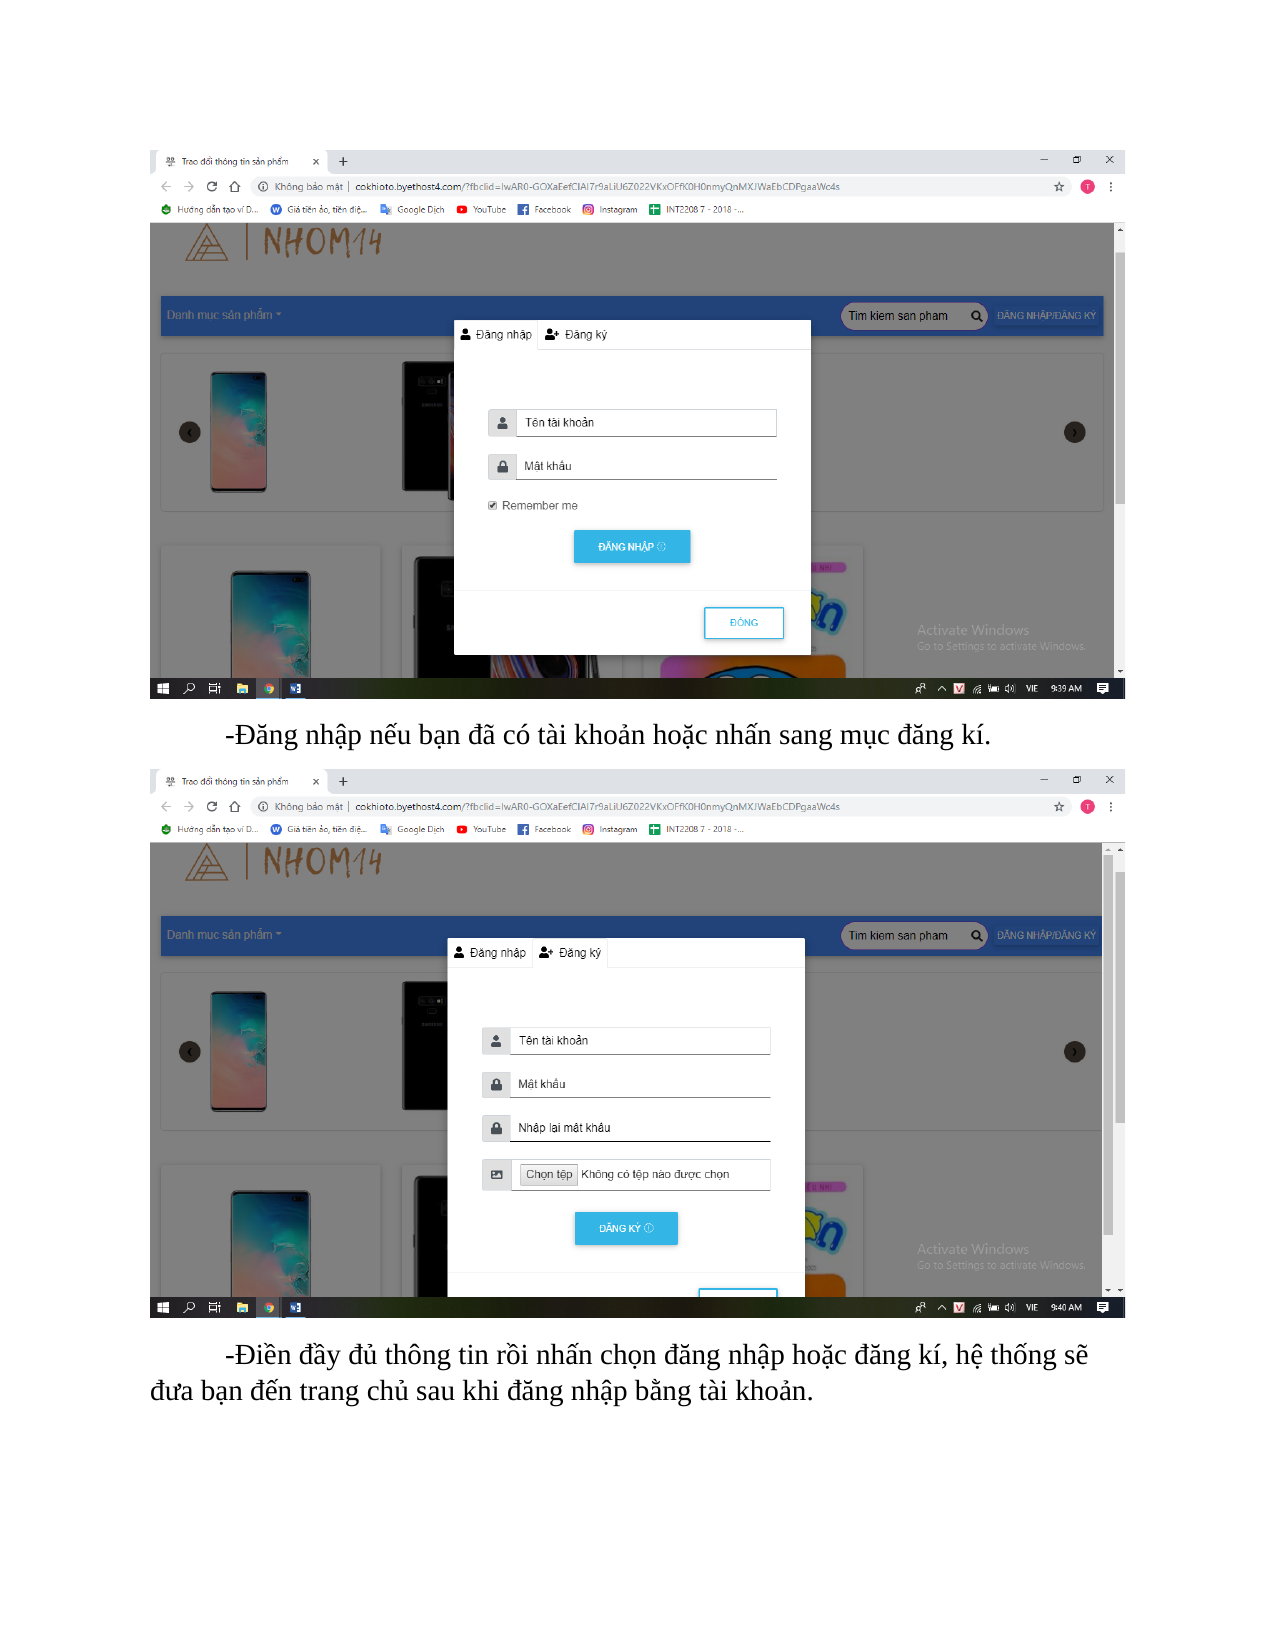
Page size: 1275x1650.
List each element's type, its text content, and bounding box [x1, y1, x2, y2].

text -Điền đầy đủ thông tin rồi nhấn chọn đăng nhập hoặc đăng kí, hệ thống sẽ đưa bạn đến trang chủ sau khi đăng nhập bằng tài khoản. [150, 1337, 1125, 1406]
picture [150, 769, 1125, 1318]
picture [150, 150, 1125, 699]
text -Đăng nhập nếu bạn đã có tài khoản hoặc nhấn sang mục đăng kí. [150, 717, 1125, 751]
